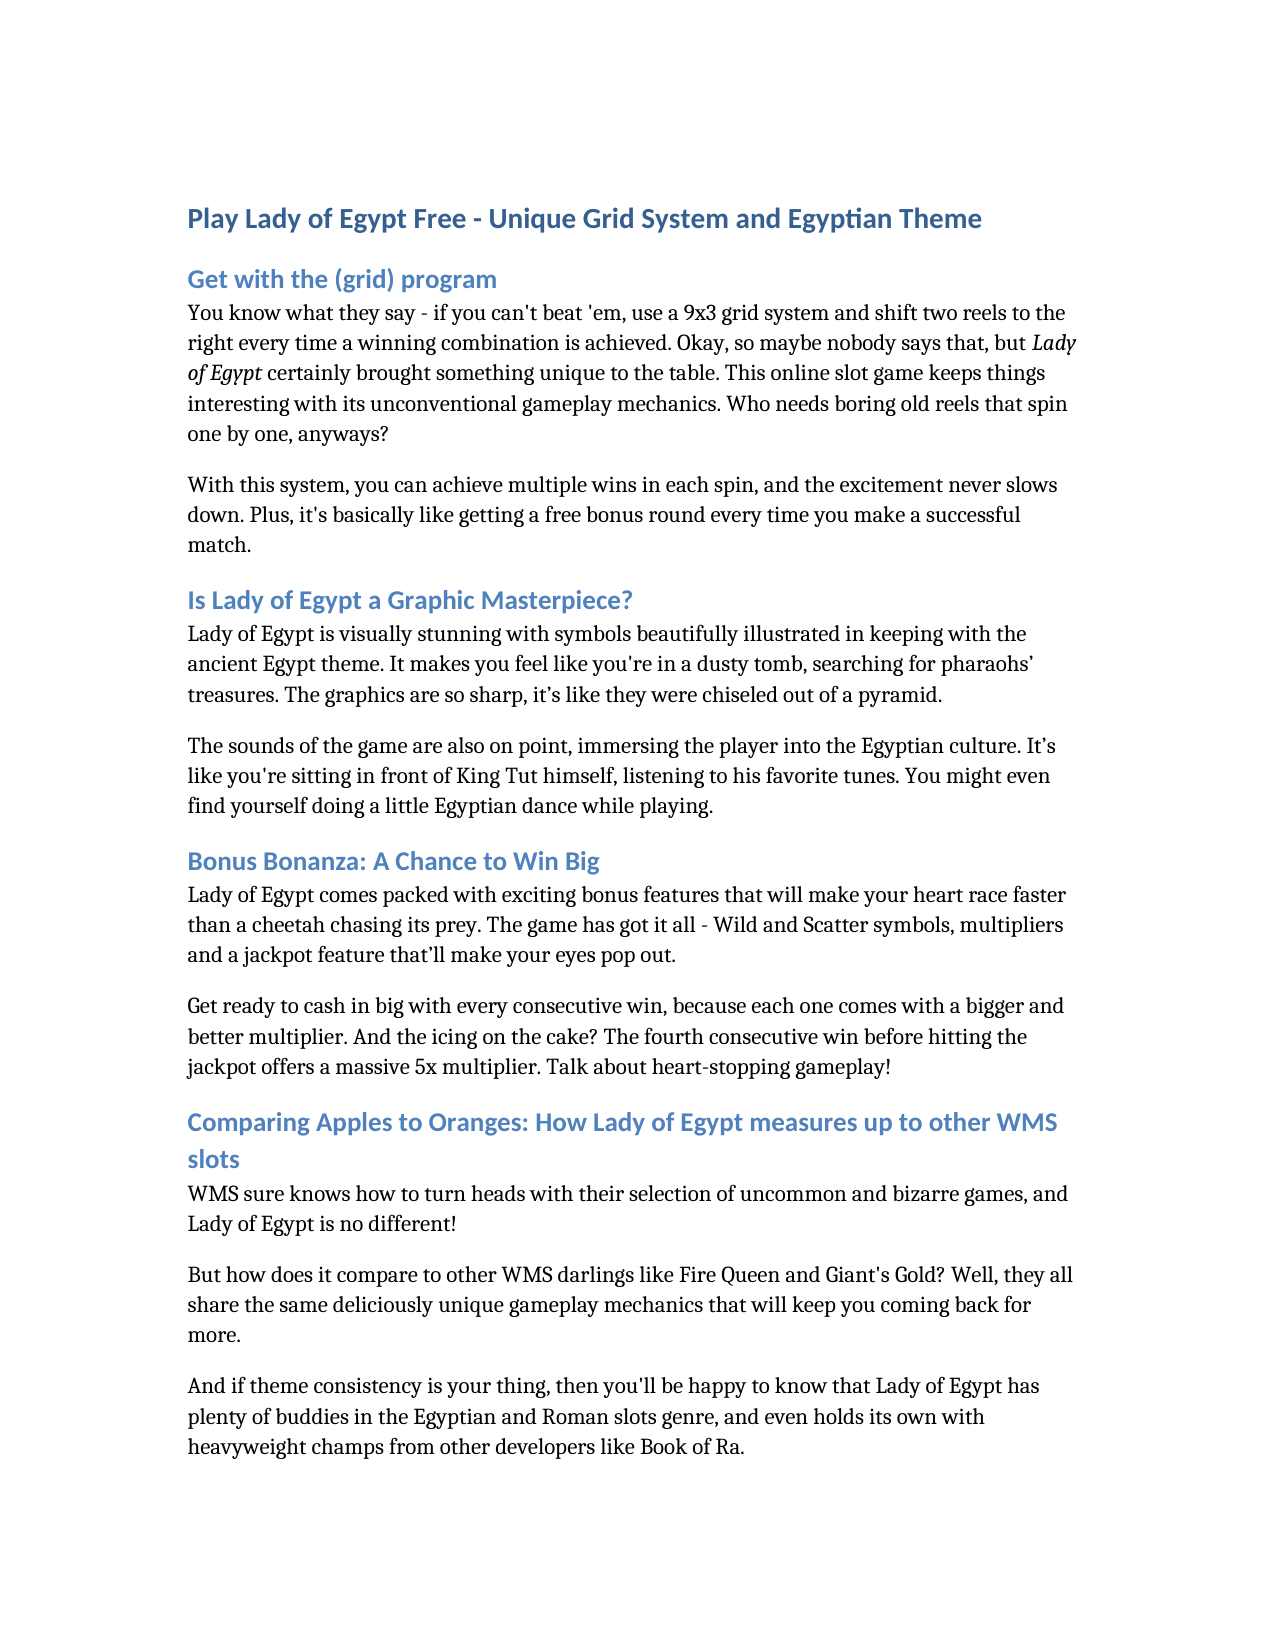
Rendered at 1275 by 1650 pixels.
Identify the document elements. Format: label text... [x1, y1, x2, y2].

text With this system, you can achieve multiple wins in each spin, and the excitement never slows down. Plus, it's basically like getting a free bonus round every time you make a successful match. [187, 472, 1087, 558]
text Lady of Egypt comes packed with exciting bonus features that will make your heart race faster than a cheetah chasing its prey. The game has got it all - Wild and Scatter symbols, multipliers and a jackpot feature that’ll make your eyes pop out. [187, 882, 1087, 968]
subtitle Bonus Bonanza: A Chance to Win Big [187, 844, 1087, 877]
text WMS sure knows how to turn heads with their selection of uncommon and bizarre games, and Lady of Egypt is no different! [187, 1181, 1087, 1237]
text Lady of Egypt is visually stunning with symbols beautifully illustrated in keeping with the ancient Egypt theme. It makes you feel like you're in a dusty tomb, searching for pharaohs’ treasures. The graphics are so sharp, it’s like they were chiseled out of a pyramid. [187, 621, 1087, 708]
text But how does it compare to other WMS darlings like Fire Queen and Giant's Gold? Well, they all share the same deliciously unique gameplay mechanics that will keep you coming back for more. [187, 1262, 1087, 1348]
text You know what they say - if you can't beat 'em, use a 9x3 grid system and shift two reels to the right every time a winning combination is achieved. Okay, so maybe nobody says that, but Lady of Egypt certainly brought something unique to the table. This online slot game keeps things interesting with its unconventional gameplay mechanics. Who needs boring old reels that spin one by one, anyways? [187, 300, 1087, 447]
subtitle Get with the (grid) program [187, 262, 1087, 295]
subtitle Play Lady of Egypt Free - Unique Grid System and Egyptian Theme [187, 200, 1087, 236]
subtitle Is Lady of Egypt a Graphic Masterpiece? [187, 583, 1087, 616]
text Get ready to cash in big with every consecutive win, because each one comes with a bigger and better multiplier. And the icing on the cake? The fourth consecutive win before hitting the jackpot offers a massive 5x multiplier. Talk about heart-stopping gameplay! [187, 993, 1087, 1080]
subtitle Comparing Apples to Oranges: How Lady of Egypt measures up to other WMS slots [187, 1105, 1087, 1176]
text And if theme consistency is your thing, then you'll be happy to know that Lady of Egypt has plenty of buddies in the Egyptian and Roman slots genre, and even holds its own with heavyweight champs from other developers like Book of Ra. [187, 1373, 1087, 1460]
text The sounds of the game are also on point, immersing the player into the Egyptian culture. It’s like you're sitting in front of King Tut himself, listening to his favorite tunes. You might even find yourself doing a little Egyptian dance while playing. [187, 732, 1087, 819]
